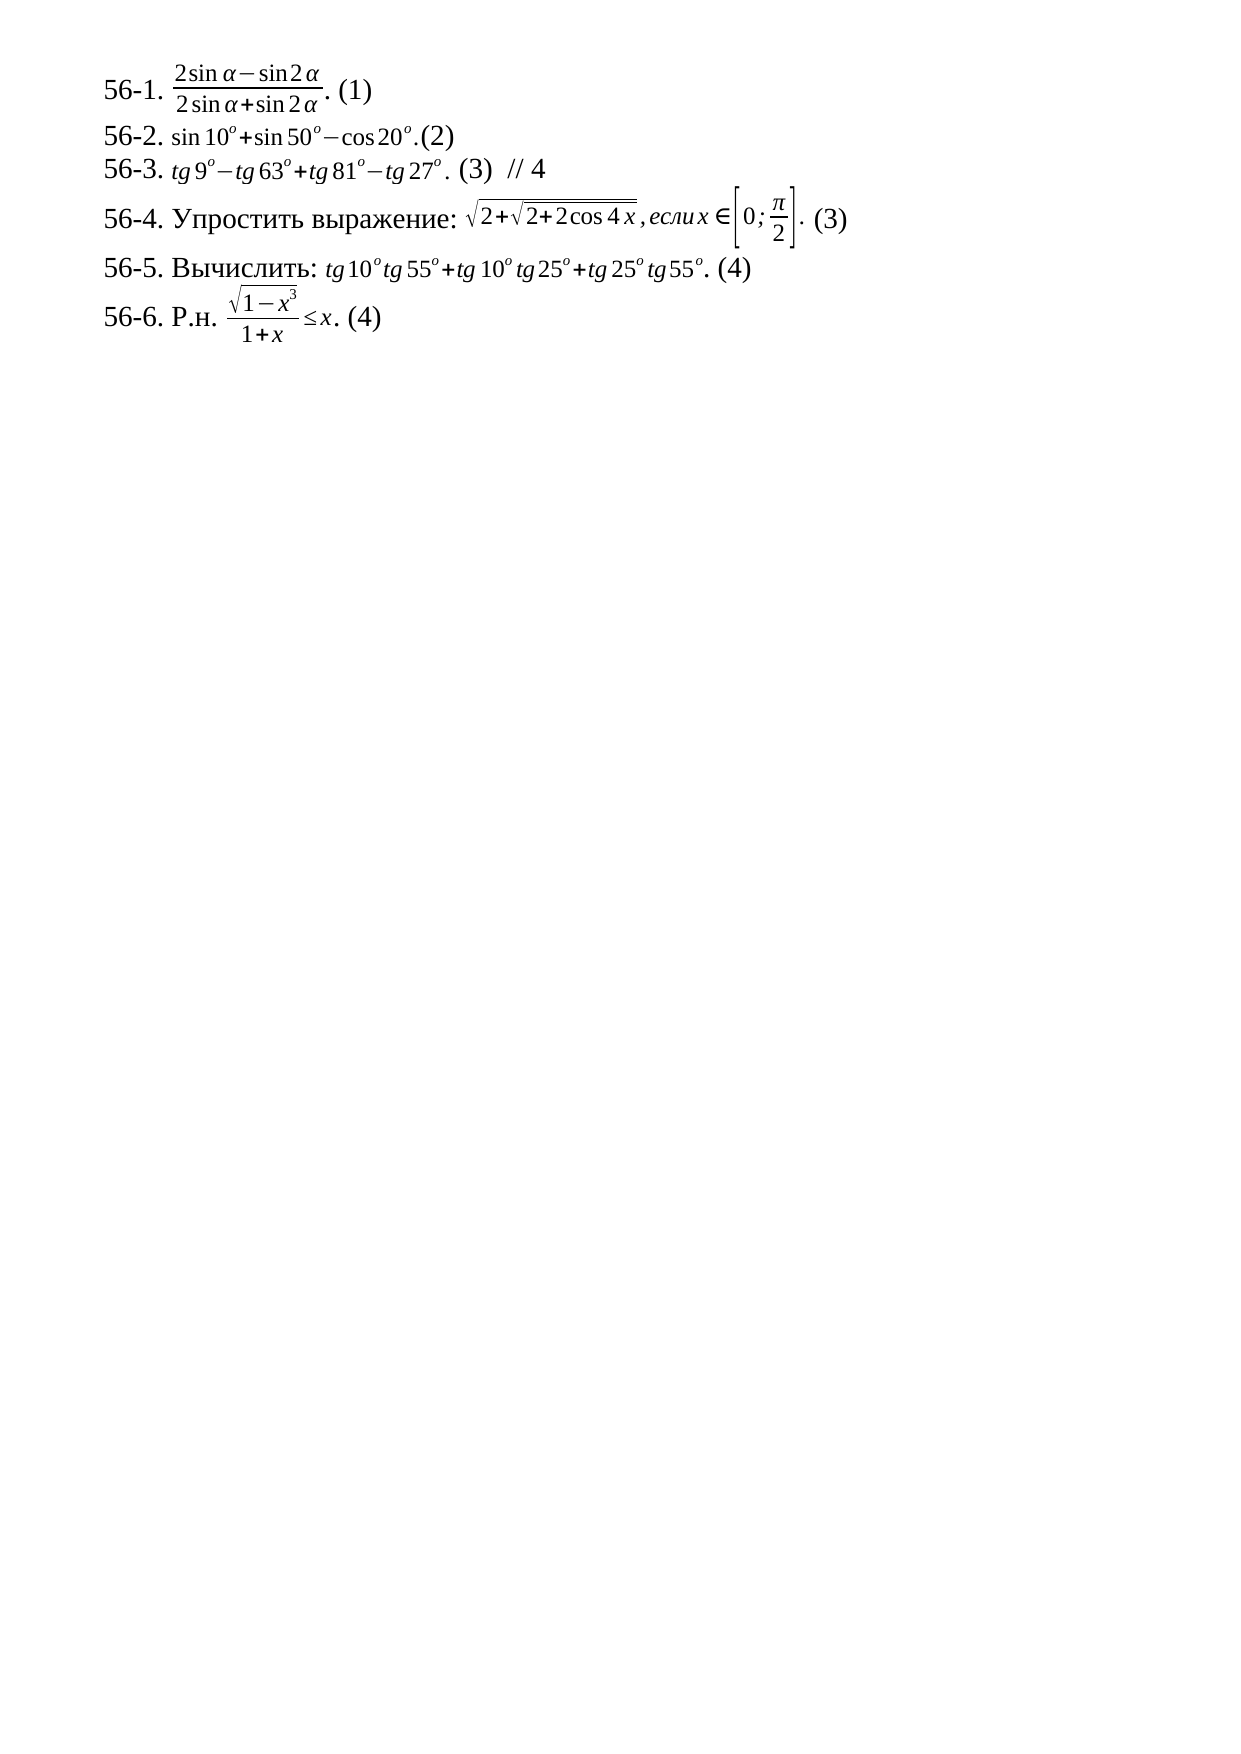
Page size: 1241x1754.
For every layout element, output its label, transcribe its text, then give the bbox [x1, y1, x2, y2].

text 56-1. . (1) [103, 59, 1152, 118]
text 56-2. (2) [103, 118, 1152, 152]
text 56-6. Р.н. . (4) [103, 283, 1152, 348]
text 56-3. (3) // 4 [103, 152, 1152, 185]
text 56-5. Вычислить: . (4) [103, 250, 1152, 283]
text 56-4. Упростить выражение: (3) [103, 185, 1152, 250]
